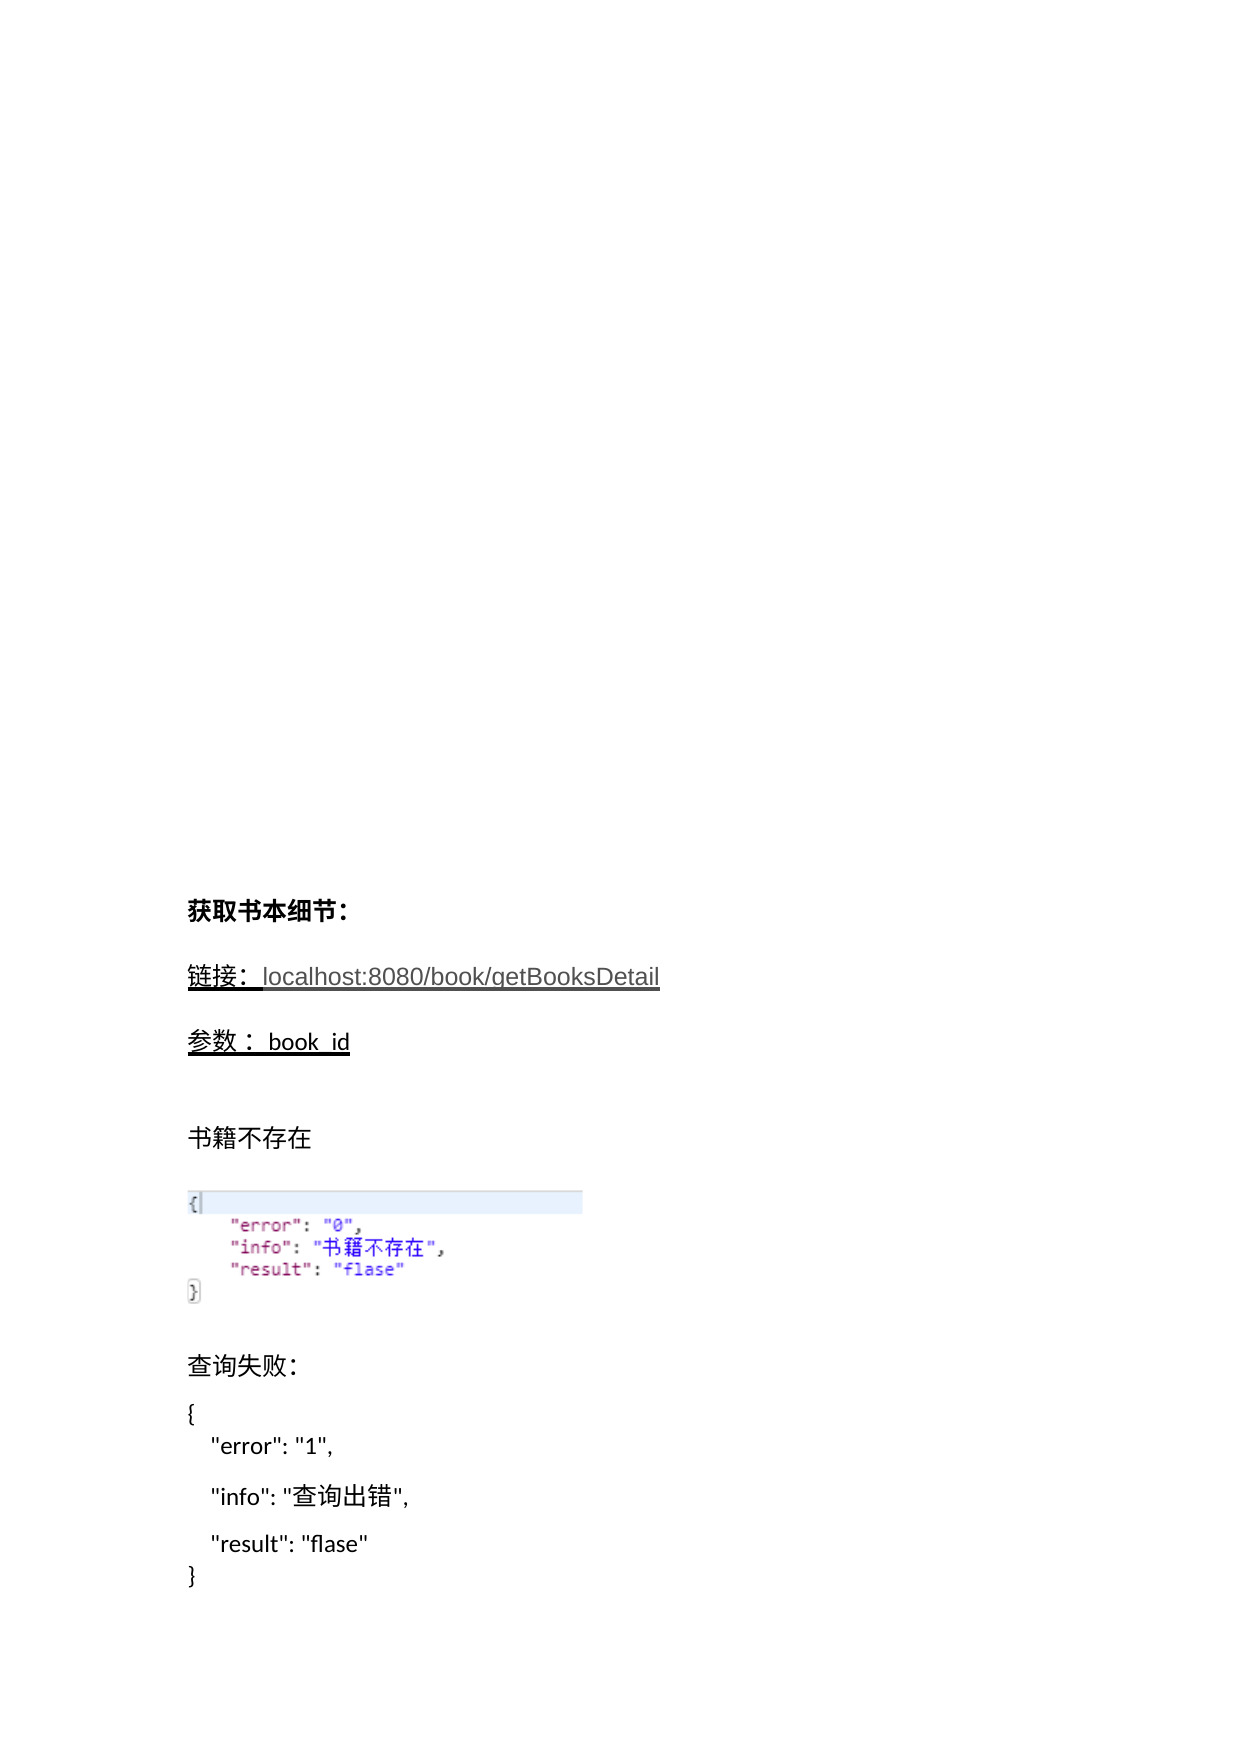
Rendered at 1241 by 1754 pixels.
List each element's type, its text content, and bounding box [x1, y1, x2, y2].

text 查询失败： [187, 1332, 1053, 1397]
text 链接：localhost:8080/book/getBooksDetail [187, 942, 1053, 1007]
text 书籍不存在 [187, 1104, 1053, 1169]
text 参数 ：book_id [187, 1007, 1053, 1072]
picture [187, 1175, 583, 1326]
text } [187, 1559, 1053, 1592]
text 获取书本细节： [187, 877, 1053, 942]
text "error": "1", [187, 1429, 1053, 1462]
text "info": "查询出错", [187, 1462, 1053, 1527]
text "result": "flase" [187, 1527, 1053, 1559]
text { [187, 1397, 1053, 1429]
